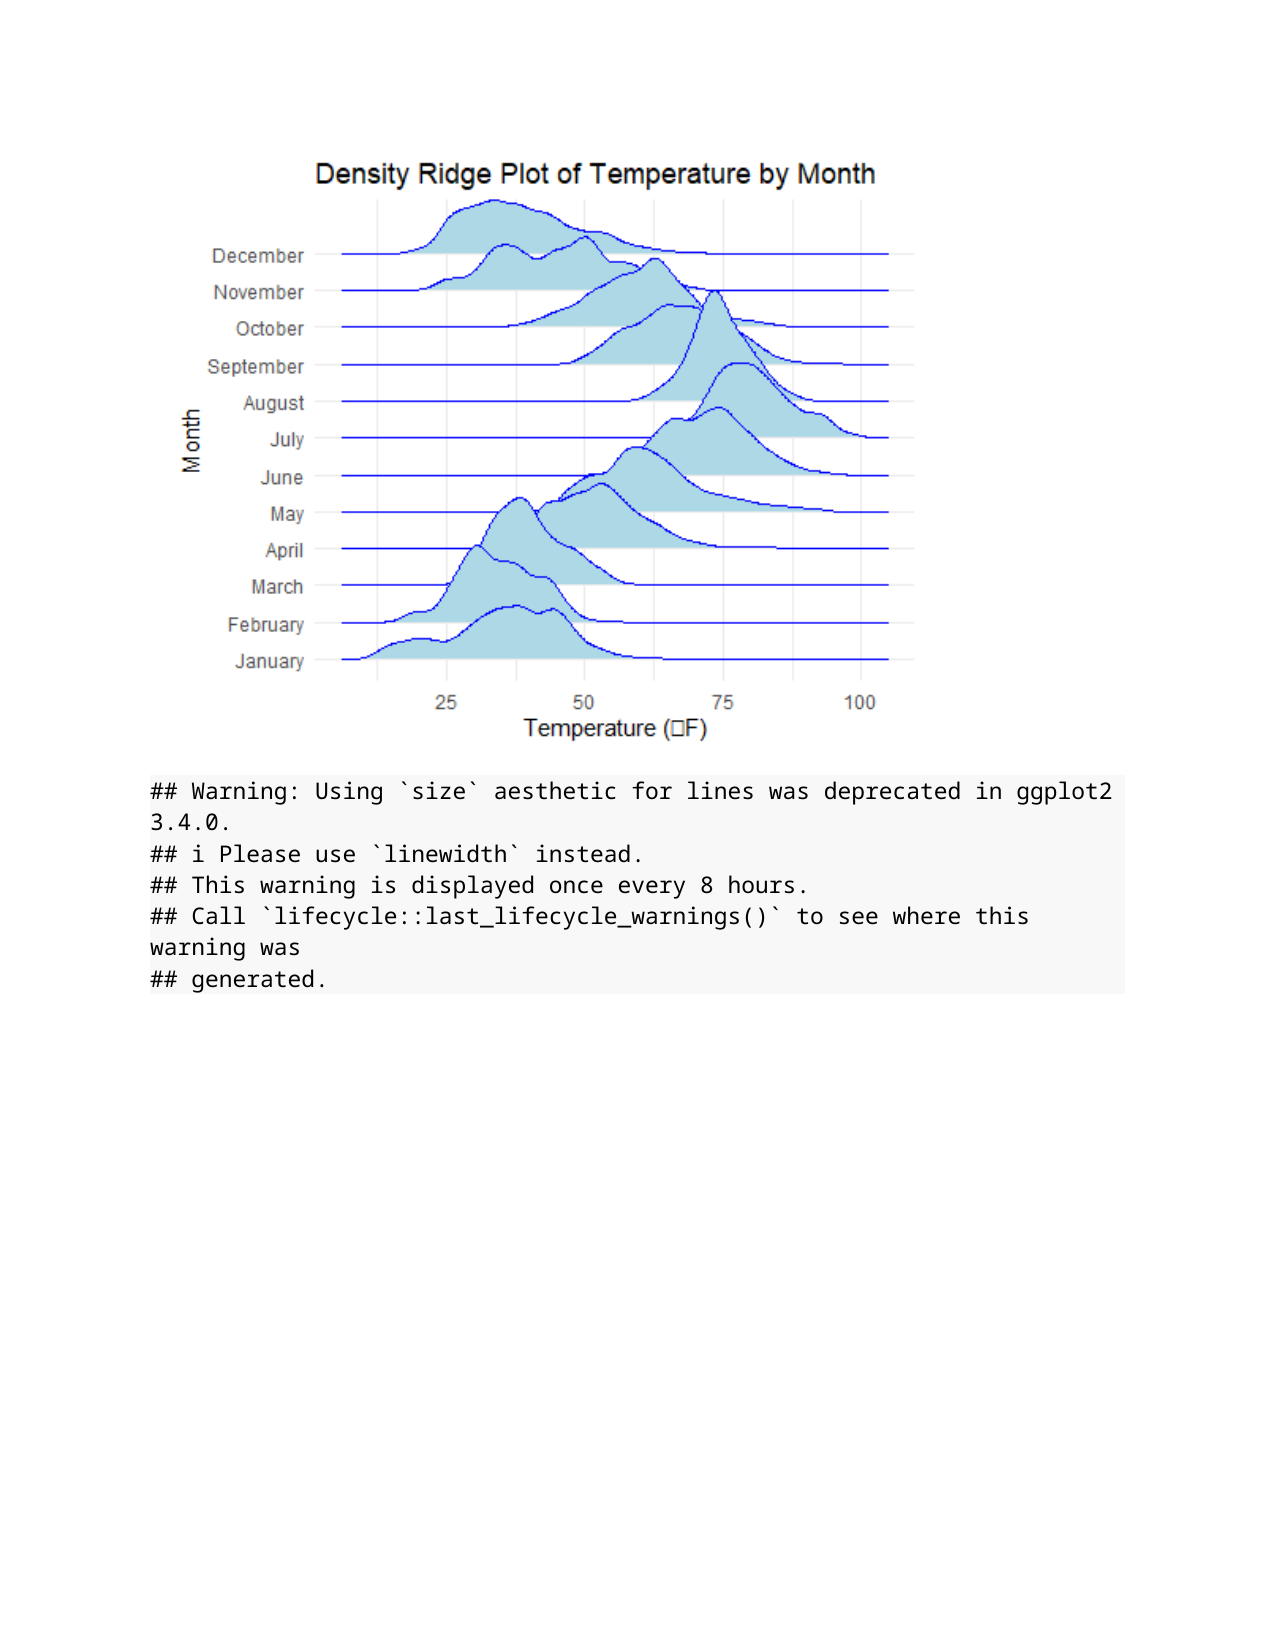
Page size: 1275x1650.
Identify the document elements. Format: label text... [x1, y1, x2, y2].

text ## Warning: Using `size` aesthetic for lines was deprecated in ggplot2 3.4.0. ## ℹ Please use `linewidth` instead. ## This warning is displayed once every 8 hours. ## Call `lifecycle::last_lifecycle_warnings()` to see where this warning was ## generated. [150, 775, 1125, 994]
picture [168, 150, 927, 757]
